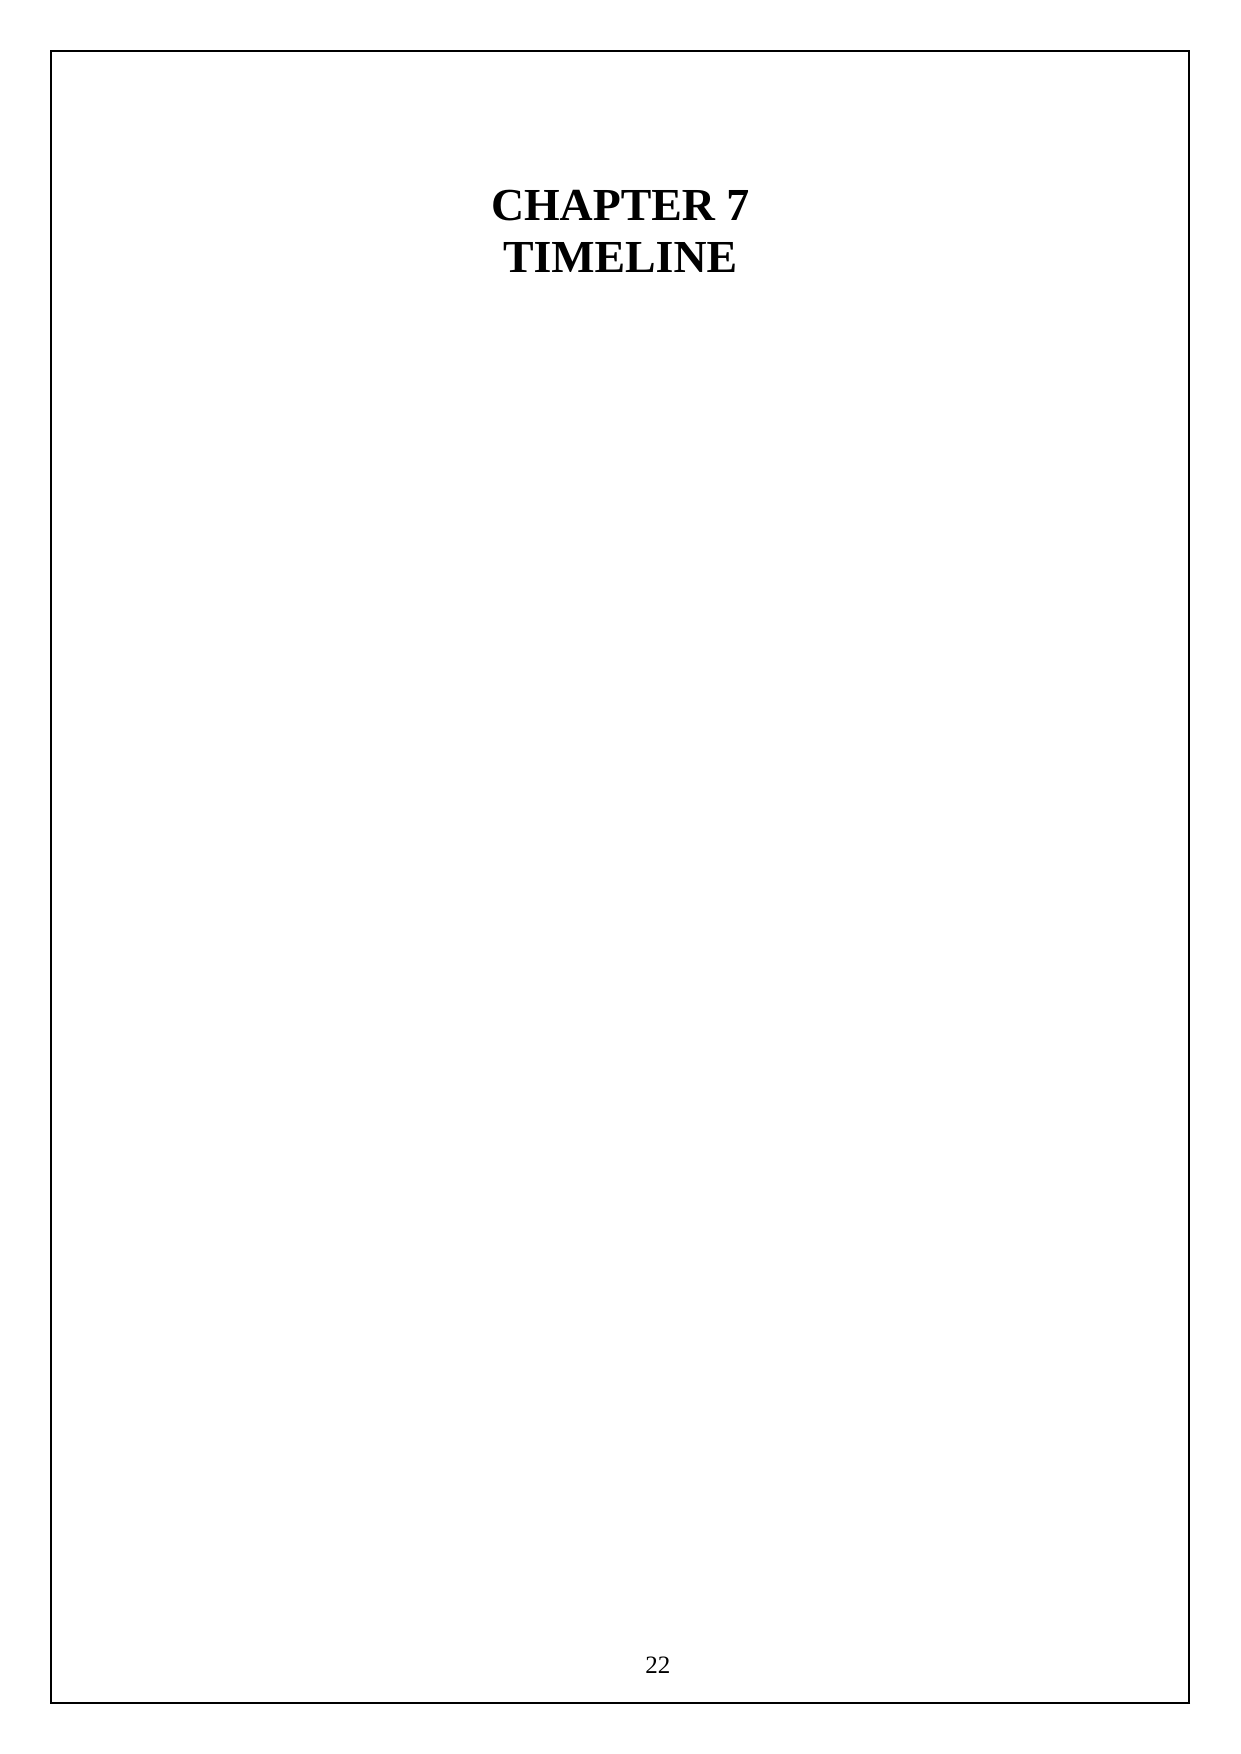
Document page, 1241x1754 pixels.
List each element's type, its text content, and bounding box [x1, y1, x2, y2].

text CHAPTER 7 [89, 177, 1152, 230]
text TIMELINE [89, 230, 1152, 283]
